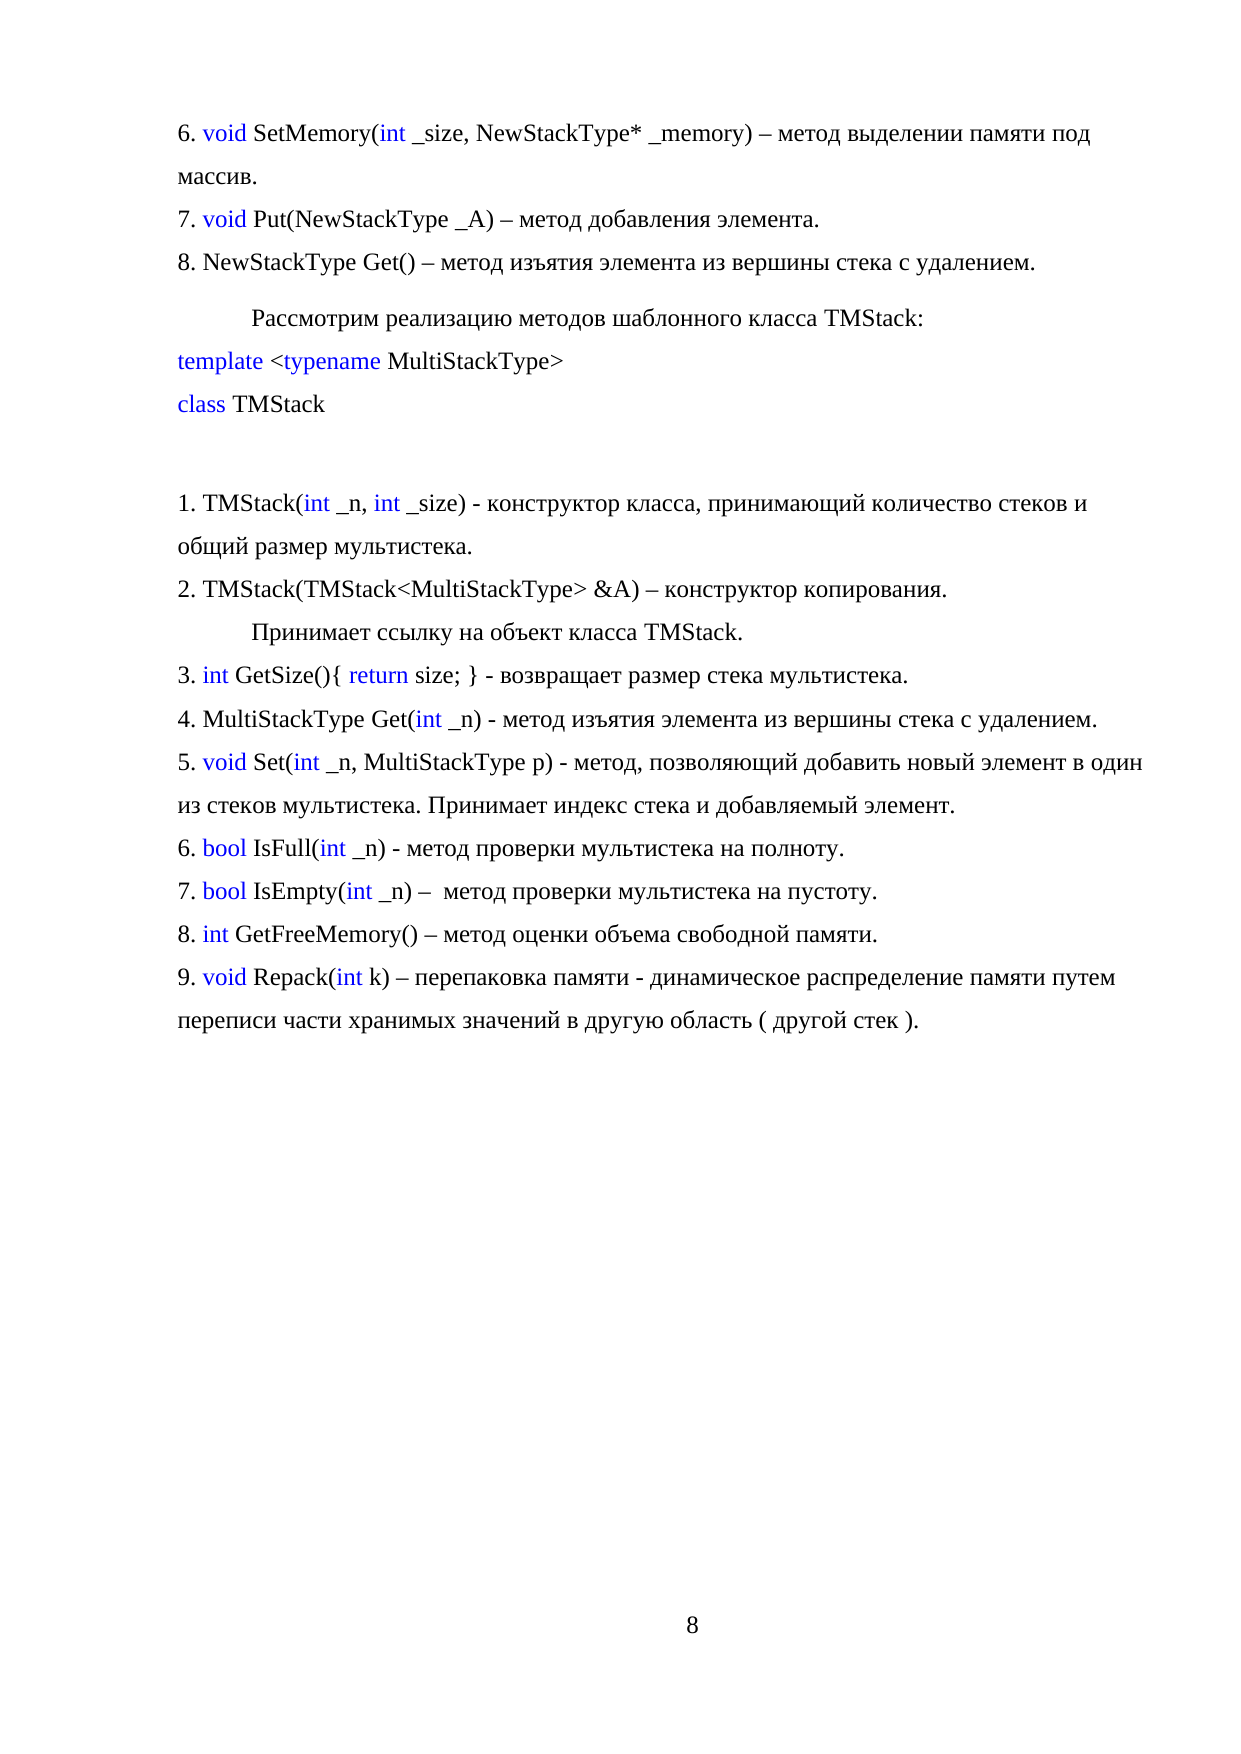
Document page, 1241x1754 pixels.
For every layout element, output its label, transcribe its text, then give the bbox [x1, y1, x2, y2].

text 8. NewStackType Get() – метод изъятия элемента из вершины стека с удалением. [177, 247, 1152, 276]
text 2. TMStack(TMStack<MultiStackType> &A) – конструктор копирования. [177, 574, 1152, 603]
text 3. int GetSize(){ return size; } - возвращает размер стека мультистека. [177, 661, 1152, 689]
text 7. bool IsEmpty(int _n) – метод проверки мультистека на пустоту. [177, 876, 1152, 905]
text class TMStack [177, 389, 1152, 418]
text 6. void SetMemory(int _size, NewStackType* _memory) – метод выделении памяти под массив. [177, 118, 1152, 190]
text 8. int GetFreeMemory() – метод оценки объема свободной памяти. [177, 919, 1152, 948]
text template <typename MultiStackType> [177, 346, 1152, 375]
text 6. bool IsFull(int _n) - метод проверки мультистека на полноту. [177, 833, 1152, 862]
text 7. void Put(NewStackType _A) – метод добавления элемента. [177, 204, 1152, 233]
text 1. TMStack(int _n, int _size) - конструктор класса, принимающий количество стеков и общий размер мультистека. [177, 488, 1152, 560]
text 4. MultiStackType Get(int _n) - метод изъятия элемента из вершины стека с удалением. [177, 704, 1152, 732]
text Принимает ссылку на объект класса TMStack. [177, 617, 1152, 646]
text 9. void Repack(int k) – перепаковка памяти - динамическое распределение памяти путем переписи части хранимых значений в другую область ( другой стек ). [177, 962, 1152, 1034]
text Рассмотрим реализацию методов шаблонного класса TMStack: [177, 303, 1152, 332]
text 5. void Set(int _n, MultiStackType p) - метод, позволяющий добавить новый элемент в один из стеков мультистека. Принимает индекс стека и добавляемый элемент. [177, 747, 1152, 819]
